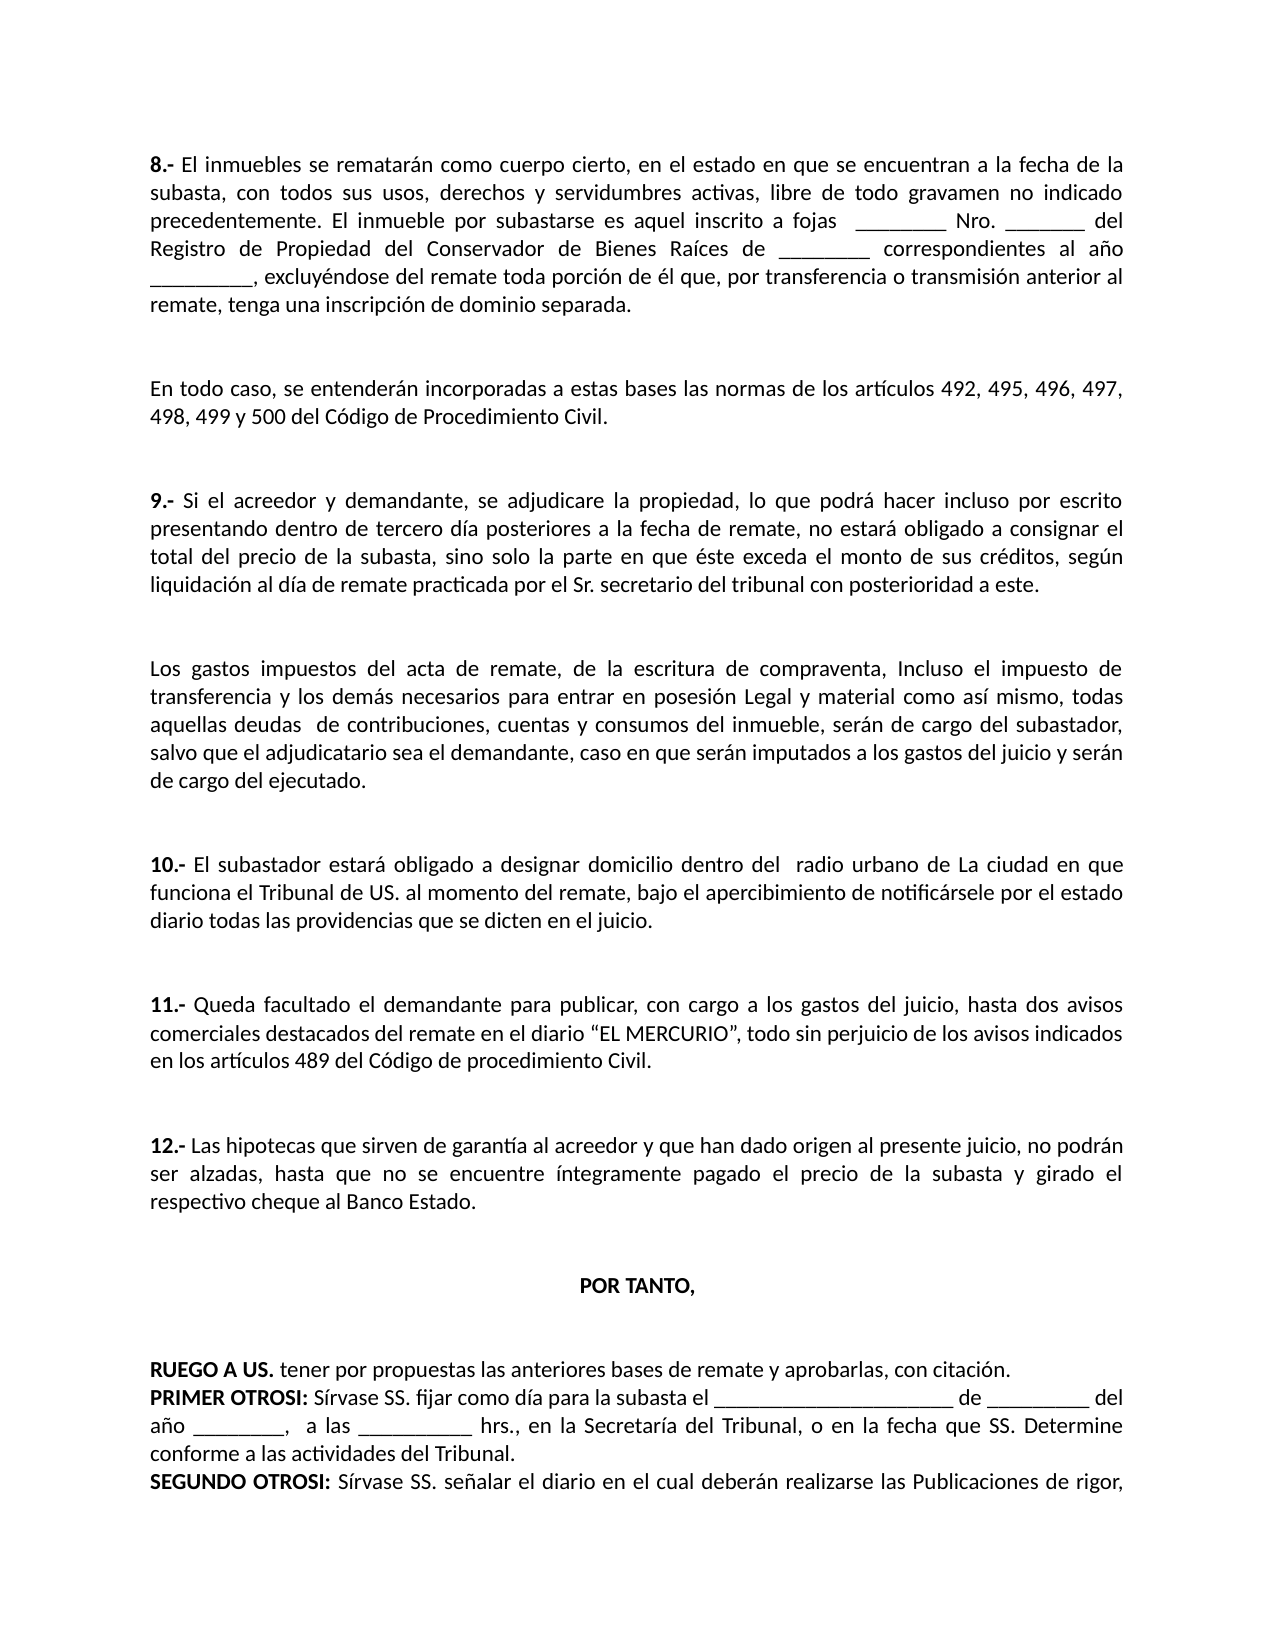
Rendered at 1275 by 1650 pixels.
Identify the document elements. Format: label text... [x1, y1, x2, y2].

text 7.- Si no se extiende la escritura de compraventa en el plazo fijado en estas bases, a petición de la parte demandante y previo certificado del Sr. Secretario, quedará sin efecto el remate, debiendo ser aplicada la caución del subastador a los fines señalados en el numero precedente. [150, 457, 1125, 593]
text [150, 1342, 1125, 1478]
text 6.- Si no se entera el precio en la oportunidad fijada en estas bases, quedará sin efecto el remate, sin más trámite que el certificado del Señor Secretario de haber transcurrido el plazo respectivo sin que conste el pago, debiendo ser aplicada la caución rendida por el subastador a los fines previstos en el artículo 459 del Código de Procedimiento Civil. [150, 218, 1125, 388]
text 9.- Si el acreedor y demandante, se adjudicare la propiedad, lo que podrá hacer incluso por escrito presentando dentro de tercero día posteriores a la fecha de remate, no estará obligado a consignar el total del precio de la subasta, sino solo la parte en que éste exceda el monto de sus créditos, según liquidación al día de remate practicada por el Sr. secretario del tribunal con posterioridad a este. [150, 1104, 1125, 1274]
text En todo caso, se entenderán incorporadas a estas bases las normas de los artículos 492, 495, 496, 497, 498, 499 y 500 del Código de Procedimiento Civil. [150, 967, 1125, 1036]
text 8.- El inmuebles se rematarán como cuerpo cierto, en el estado en que se encuentran a la fecha de la subasta, con todos sus usos, derechos y servidumbres activas, libre de todo gravamen no indicado precedentemente. El inmueble por subastarse es aquel inscrito a fojas ________ Nro. _______ del Registro de Propiedad del Conservador de Bienes Raíces de ________ correspondientes al año _________, excluyéndose del remate toda porción de él que, por transferencia o transmisión anterior al remate, tenga una inscripción de dominio separada. [150, 661, 1125, 899]
